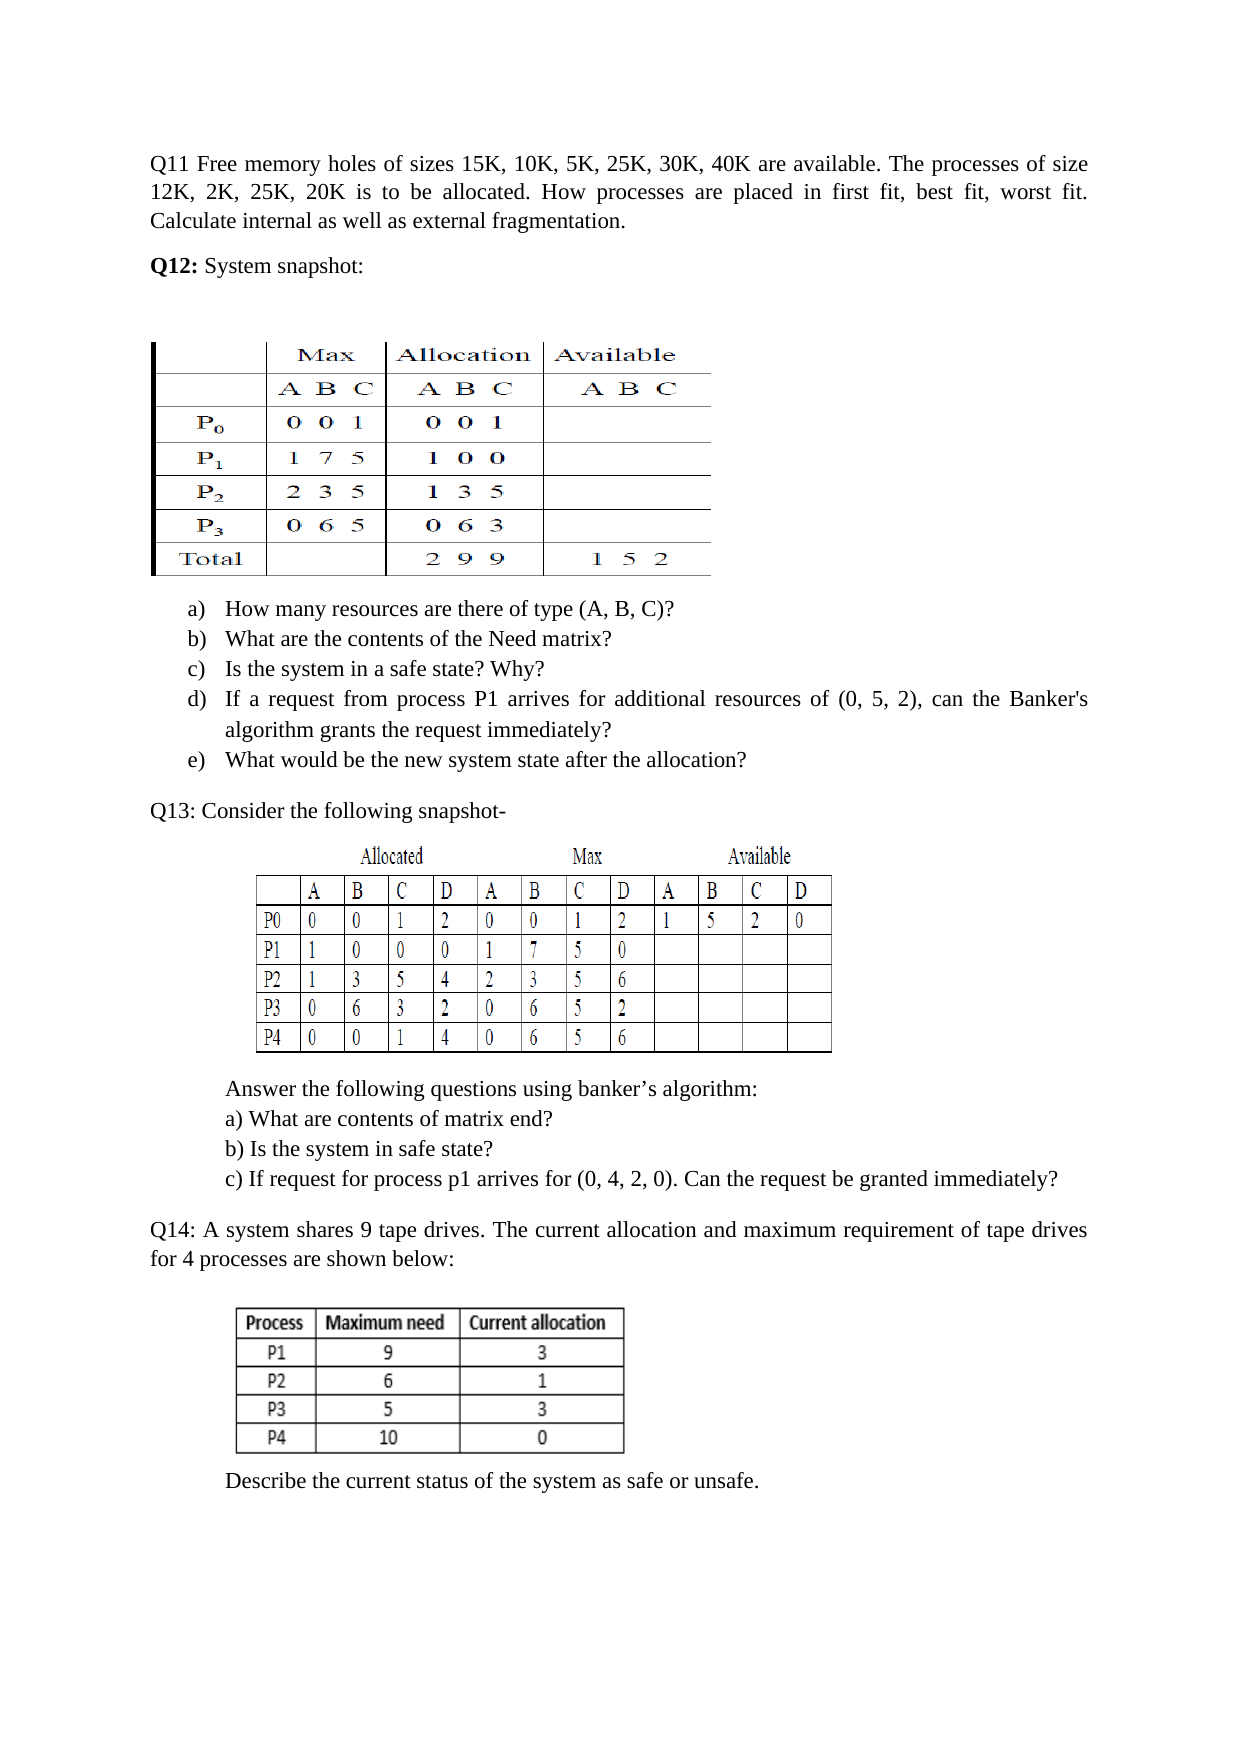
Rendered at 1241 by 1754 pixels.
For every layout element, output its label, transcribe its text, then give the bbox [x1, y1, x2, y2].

text Q11 Free memory holes of sizes 15K, 10K, 5K, 25K, 30K, 40K are available. The processes of size 12K, 2K, 25K, 20K is to be allocated. How processes are placed in first fit, best fit, worst fit. Calculate internal as well as external fragmentation. [150, 150, 1090, 233]
list c) If request for process p1 arrives for (0, 4, 2, 0). Can the request be granted immediately? [225, 1165, 1090, 1192]
text Q13: Consider the following snapshot- [150, 797, 1090, 823]
list a) What are contents of matrix end? [225, 1105, 1090, 1131]
list If a request from process P1 arrives for additional resources of (0, 5, 2), can the Banker's algorithm grants the request immediately? [187, 685, 1090, 742]
text Q12: System snapshot: [150, 252, 1090, 278]
list What are the contents of the Need matrix? [187, 625, 1090, 651]
text Q14: A system shares 9 tape drives. The current allocation and maximum requirement of tape drives for 4 processes are shown below: [150, 1216, 1090, 1271]
list Describe the current status of the system as safe or unsafe. [225, 1467, 1090, 1494]
list Is the system in a safe state? Why? [187, 655, 1090, 682]
list b) Is the system in safe state? [225, 1135, 1090, 1161]
list Answer the following questions using banker’s algorithm: [225, 1074, 1090, 1101]
list How many resources are there of type (A, B, C)? [187, 595, 1090, 621]
list What would be the new system state after the allocation? [187, 746, 1090, 772]
